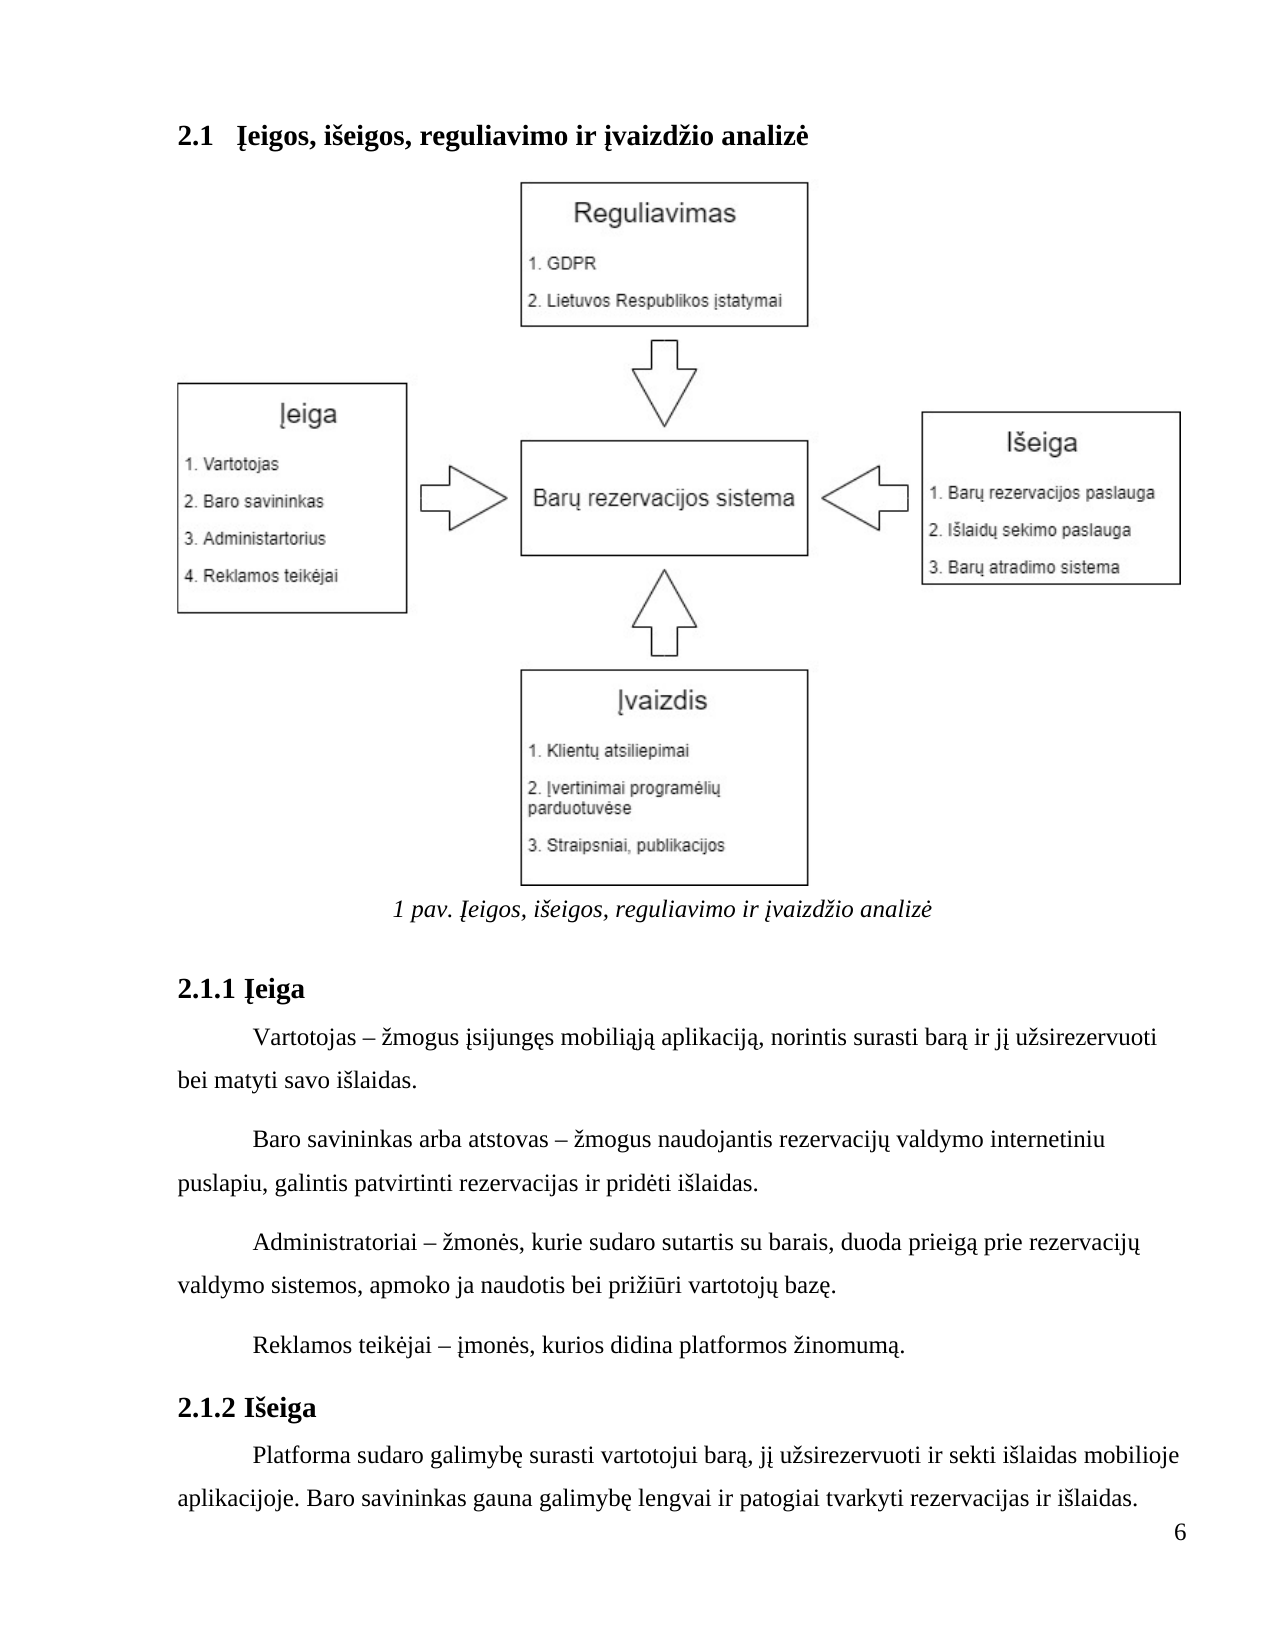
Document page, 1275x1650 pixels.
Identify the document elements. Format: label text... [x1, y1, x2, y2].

subtitle Išeiga [177, 1390, 1186, 1424]
picture [177, 168, 1181, 886]
text Vartotojas – žmogus įsijungęs mobiliąją aplikaciją, norintis surasti barą ir jį užsirezervuoti bei matyti savo išlaidas. [177, 1022, 1186, 1093]
text Baro savininkas arba atstovas – žmogus naudojantis rezervacijų valdymo internetiniu puslapiu, galintis patvirtinti rezervacijas ir pridėti išlaidas. [177, 1124, 1186, 1196]
subtitle Įeiga [177, 923, 1186, 1005]
text Reklamos teikėjai – įmonės, kurios didina platformos žinomumą. [177, 1330, 1186, 1359]
subtitle Įeigos, išeigos, reguliavimo ir įvaizdžio analizė [177, 118, 1186, 152]
text Platforma sudaro galimybę surasti vartotojui barą, jį užsirezervuoti ir sekti išlaidas mobilioje aplikacijoje. Baro savininkas gauna galimybę lengvai ir patogiai tvarkyti rezervacijas ir išlaidas. [177, 1440, 1186, 1512]
text Administratoriai – žmonės, kurie sudaro sutartis su barais, duoda prieigą prie rezervacijų valdymo sistemos, apmoko ja naudotis bei prižiūri vartotojų bazę. [177, 1227, 1186, 1299]
